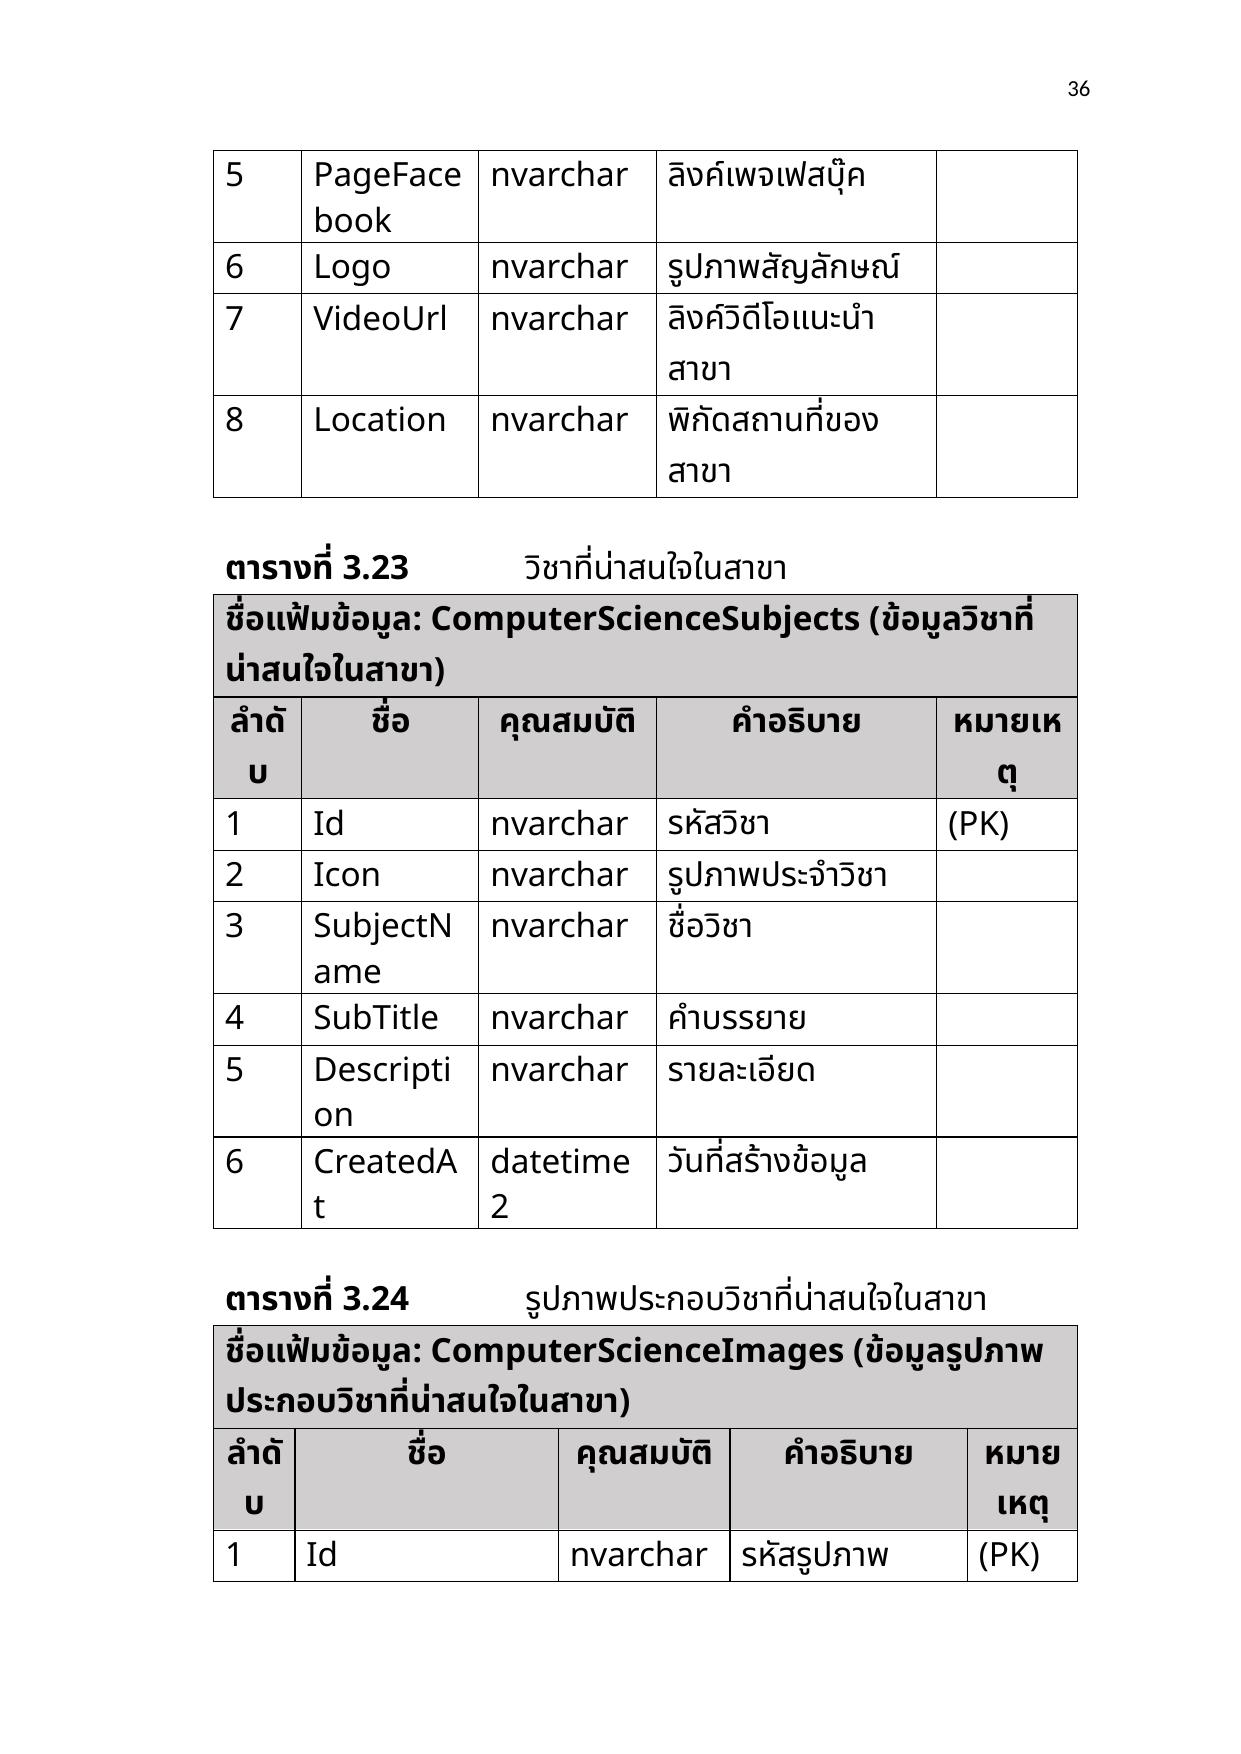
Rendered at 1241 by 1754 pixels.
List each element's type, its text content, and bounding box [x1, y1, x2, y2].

table_cell คุณสมบัติ [479, 698, 656, 798]
table_cell SubTitle [302, 994, 478, 1044]
table_cell 6 [214, 243, 301, 293]
table_cell Logo [302, 243, 478, 293]
table_cell [937, 851, 1077, 901]
table_header ชื่อแฟ้มข้อมูล: ComputerScienceSubjects (ข้อมูลวิชาที่น่าสนใจในสาขา) [214, 595, 1077, 696]
table_cell ชื่อ [296, 1429, 558, 1529]
text ตารางที่ 3.24 รูปภาพประกอบวิชาที่น่าสนใจในสาขา [225, 1275, 1090, 1325]
table_cell [937, 1046, 1077, 1136]
table_cell (PK) [937, 799, 1077, 850]
table_cell คำอธิบาย [731, 1429, 967, 1529]
table_cell คุณสมบัติ [559, 1429, 729, 1529]
table_cell 4 [214, 994, 301, 1044]
table_cell 8 [214, 396, 301, 497]
table_cell [937, 151, 1077, 242]
table_cell SubjectName [302, 902, 478, 993]
table_cell nvarchar [479, 902, 656, 993]
table_cell nvarchar [479, 151, 656, 242]
text ตารางที่ 3.23 วิชาที่น่าสนใจในสาขา [225, 543, 1090, 594]
table_cell [937, 1138, 1077, 1228]
table_cell [937, 243, 1077, 293]
table_cell nvarchar [479, 294, 656, 395]
table_cell 5 [214, 151, 301, 242]
table_cell 7 [214, 294, 301, 395]
table_cell รายละเอียด [657, 1046, 936, 1136]
table_cell nvarchar [479, 243, 656, 293]
table_cell ชื่อวิชา [657, 902, 936, 993]
table_cell คำอธิบาย [657, 698, 936, 798]
table_cell nvarchar [479, 396, 656, 497]
table_cell 1 [214, 1531, 294, 1581]
table_cell ลำดับ [214, 698, 301, 798]
table_cell ลิงค์เพจเฟสบุ๊ค [657, 151, 936, 242]
table_cell nvarchar [559, 1531, 729, 1581]
table_cell CreatedAt [302, 1138, 478, 1228]
table_cell พิกัดสถานที่ของสาขา [657, 396, 936, 497]
table_cell รูปภาพสัญลักษณ์ [657, 243, 936, 293]
table_cell nvarchar [479, 851, 656, 901]
table_cell Id [302, 799, 478, 850]
table_cell วันที่สร้างข้อมูล [657, 1138, 936, 1228]
table_cell Icon [302, 851, 478, 901]
table_cell คำบรรยาย [657, 994, 936, 1044]
table_cell รหัสรูปภาพ [731, 1531, 967, 1581]
table_cell ลำดับ [214, 1429, 294, 1529]
table_cell PageFacebook [302, 151, 478, 242]
table_cell ชื่อ [302, 698, 478, 798]
table_cell [937, 902, 1077, 993]
table_cell nvarchar [479, 994, 656, 1044]
table_cell Description [302, 1046, 478, 1136]
table_cell 3 [214, 902, 301, 993]
table_cell (PK) [968, 1531, 1077, 1581]
table_cell VideoUrl [302, 294, 478, 395]
table_cell 2 [214, 851, 301, 901]
table_cell 6 [214, 1138, 301, 1228]
table_cell หมายเหตุ [968, 1429, 1077, 1529]
table_cell nvarchar [479, 1046, 656, 1136]
table_cell 1 [214, 799, 301, 850]
table_cell [937, 294, 1077, 395]
table_cell รูปภาพประจำวิชา [657, 851, 936, 901]
table_cell รหัสวิชา [657, 799, 936, 850]
table_cell ลิงค์วิดีโอแนะนำสาขา [657, 294, 936, 395]
table_cell [937, 396, 1077, 497]
table_cell datetime2 [479, 1138, 656, 1228]
table_cell หมายเหตุ [937, 698, 1077, 798]
table_cell [937, 994, 1077, 1044]
table_header ชื่อแฟ้มข้อมูล: ComputerScienceImages (ข้อมูลรูปภาพประกอบวิชาที่น่าสนใจในสาขา) [214, 1326, 1077, 1428]
table_cell 5 [214, 1046, 301, 1136]
table_cell Location [302, 396, 478, 497]
table_cell Id [296, 1531, 558, 1581]
table_cell nvarchar [479, 799, 656, 850]
